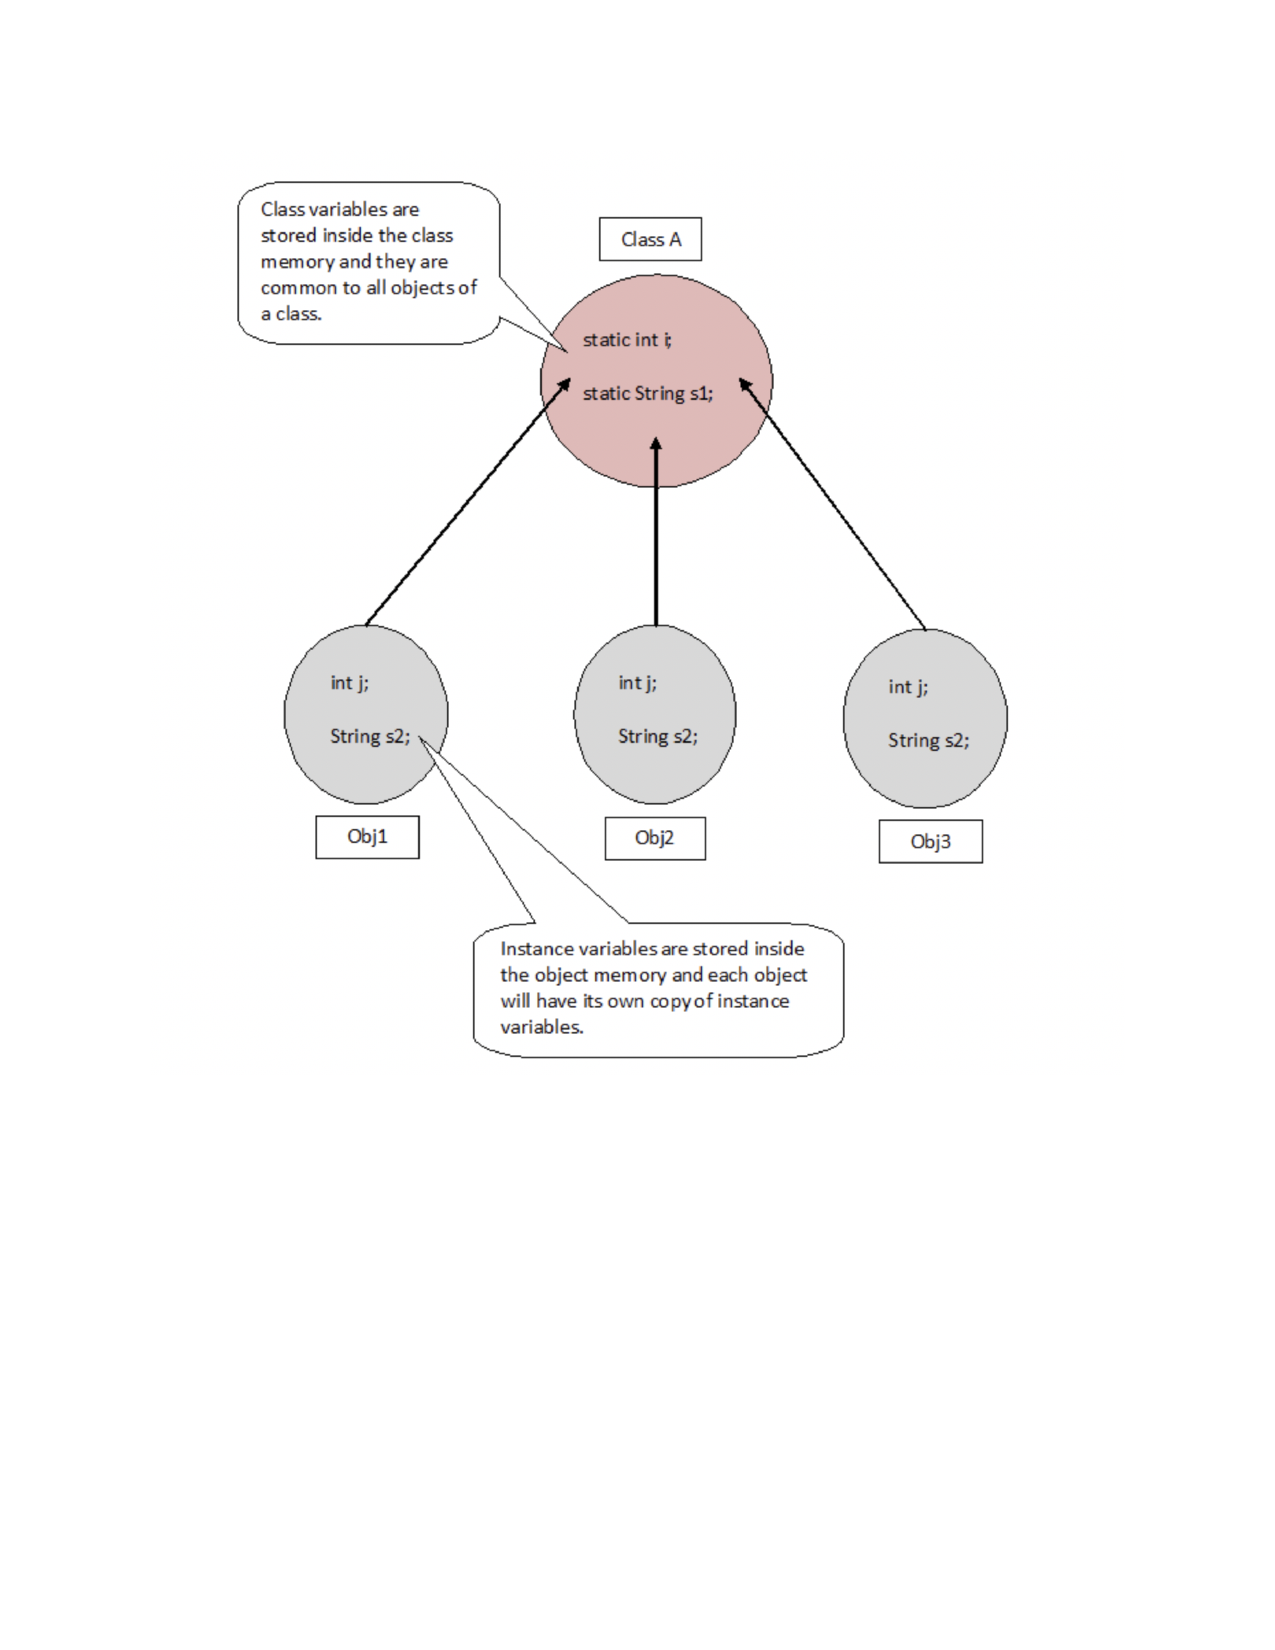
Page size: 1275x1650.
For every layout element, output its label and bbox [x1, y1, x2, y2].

picture [150, 150, 1125, 1075]
